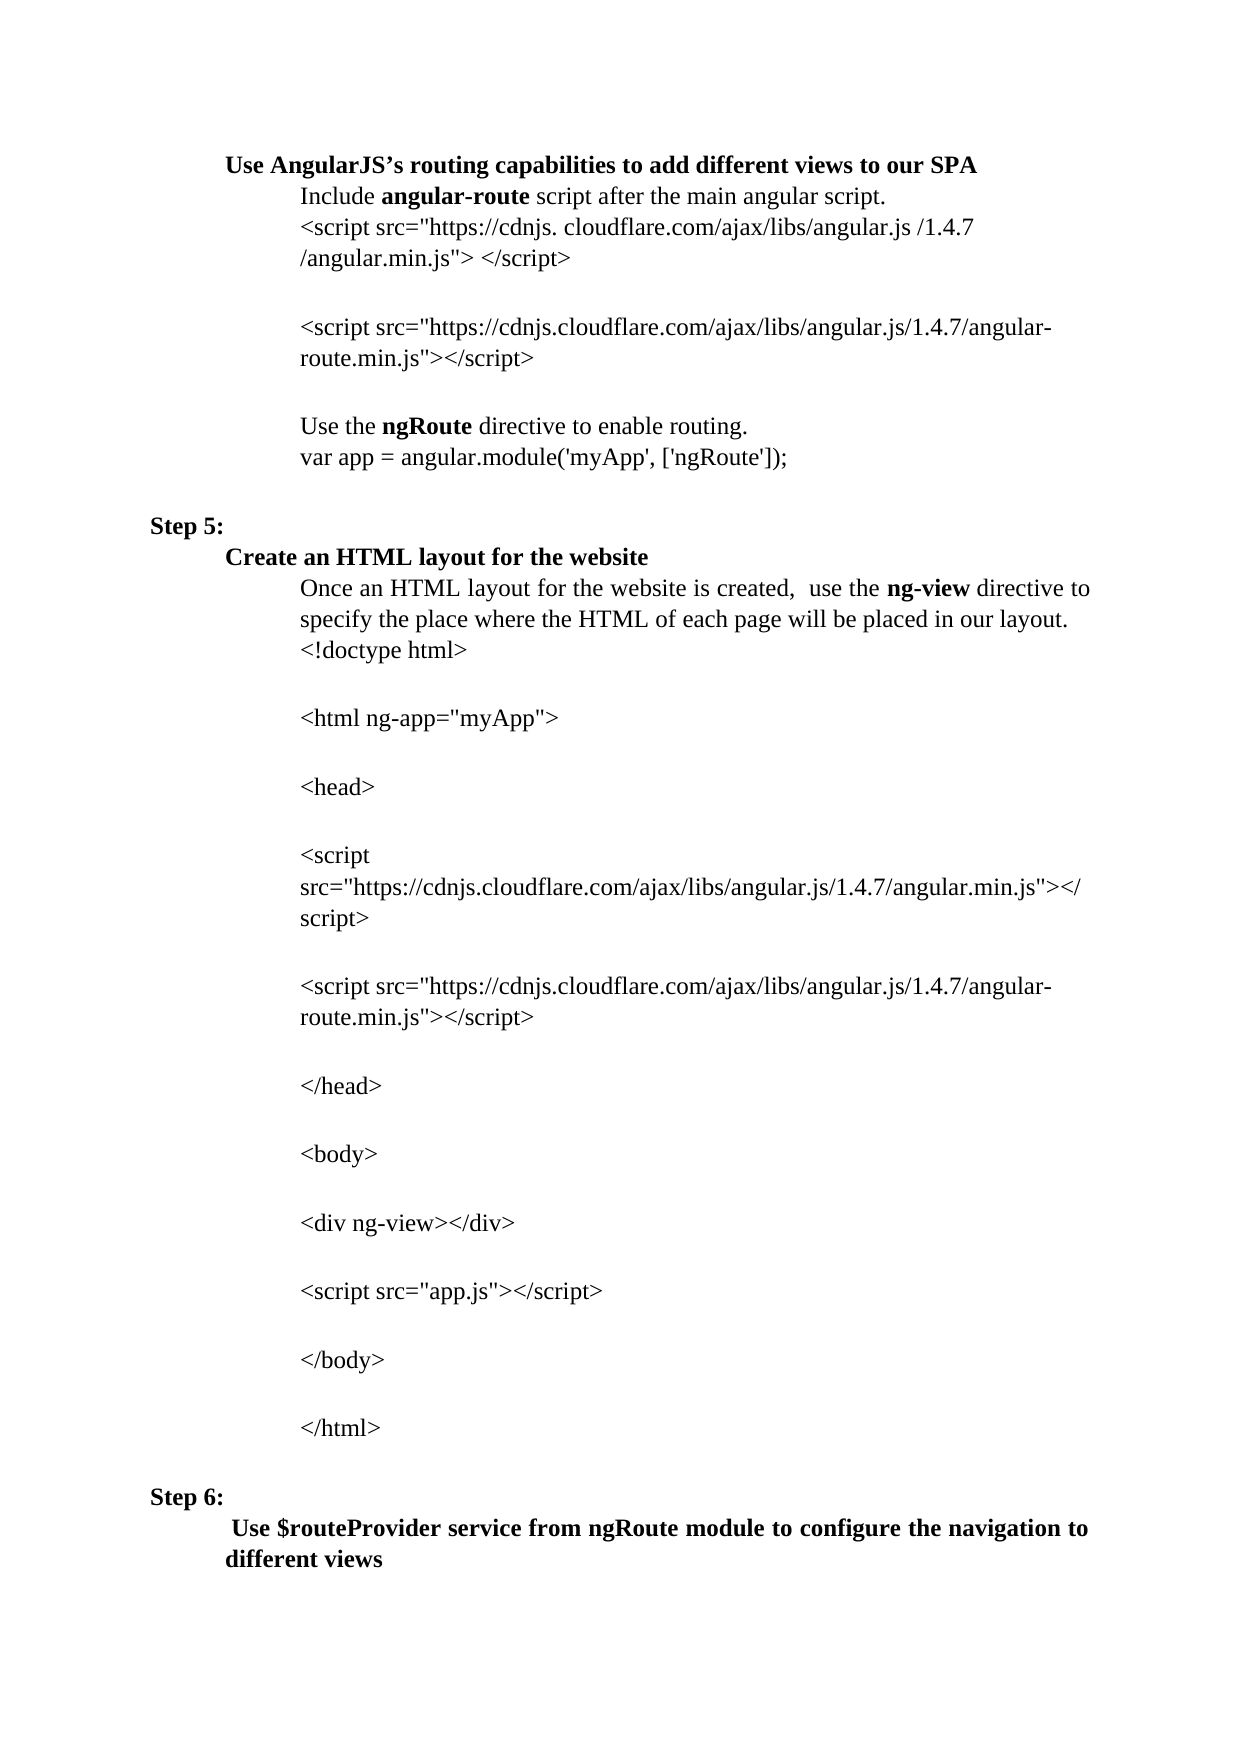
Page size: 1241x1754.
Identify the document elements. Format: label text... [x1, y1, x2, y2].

text <html ng-app="myApp"> [300, 703, 1090, 732]
text Step 6: [150, 1482, 1090, 1511]
text <script src="app.js"></script> [300, 1276, 1090, 1305]
text Include angular-route script after the main angular script. [225, 181, 1090, 210]
text Create an HTML layout for the website [150, 542, 1090, 571]
text </html> [300, 1413, 1090, 1442]
text <head> [300, 772, 1090, 801]
text <script src="https://cdnjs.cloudflare.com/ajax/libs/angular.js/1.4.7/angular-route.min.js"></script> [300, 312, 1090, 371]
text Step 5: [150, 511, 1090, 539]
text Use the ngRoute directive to enable routing. [300, 411, 1090, 440]
text <!doctype html> [300, 635, 1090, 664]
text </body> [300, 1345, 1090, 1374]
text var app = angular.module('myApp', ['ngRoute']); [300, 442, 1090, 471]
text <script src="https://cdnjs. cloudflare.com/ajax/libs/angular.js /1.4.7 /angular.min.js"> </script> [300, 212, 1090, 272]
text Use $routeProvider service from ngRoute module to configure the navigation to different views [225, 1513, 1090, 1573]
text Use AngularJS’s routing capabilities to add different views to our SPA [225, 150, 1090, 179]
text <script src="https://cdnjs.cloudflare.com/ajax/libs/angular.js/1.4.7/angular-route.min.js"></script> [300, 971, 1090, 1031]
text </head> [300, 1071, 1090, 1099]
text Once an HTML layout for the website is created, use the ng-view directive to specify the place where the HTML of each page will be placed in our layout. [300, 573, 1090, 633]
text <body> [300, 1139, 1090, 1168]
text <script src="https://cdnjs.cloudflare.com/ajax/libs/angular.js/1.4.7/angular.min.js"></script> [300, 841, 1090, 931]
text <div ng-view></div> [300, 1208, 1090, 1237]
